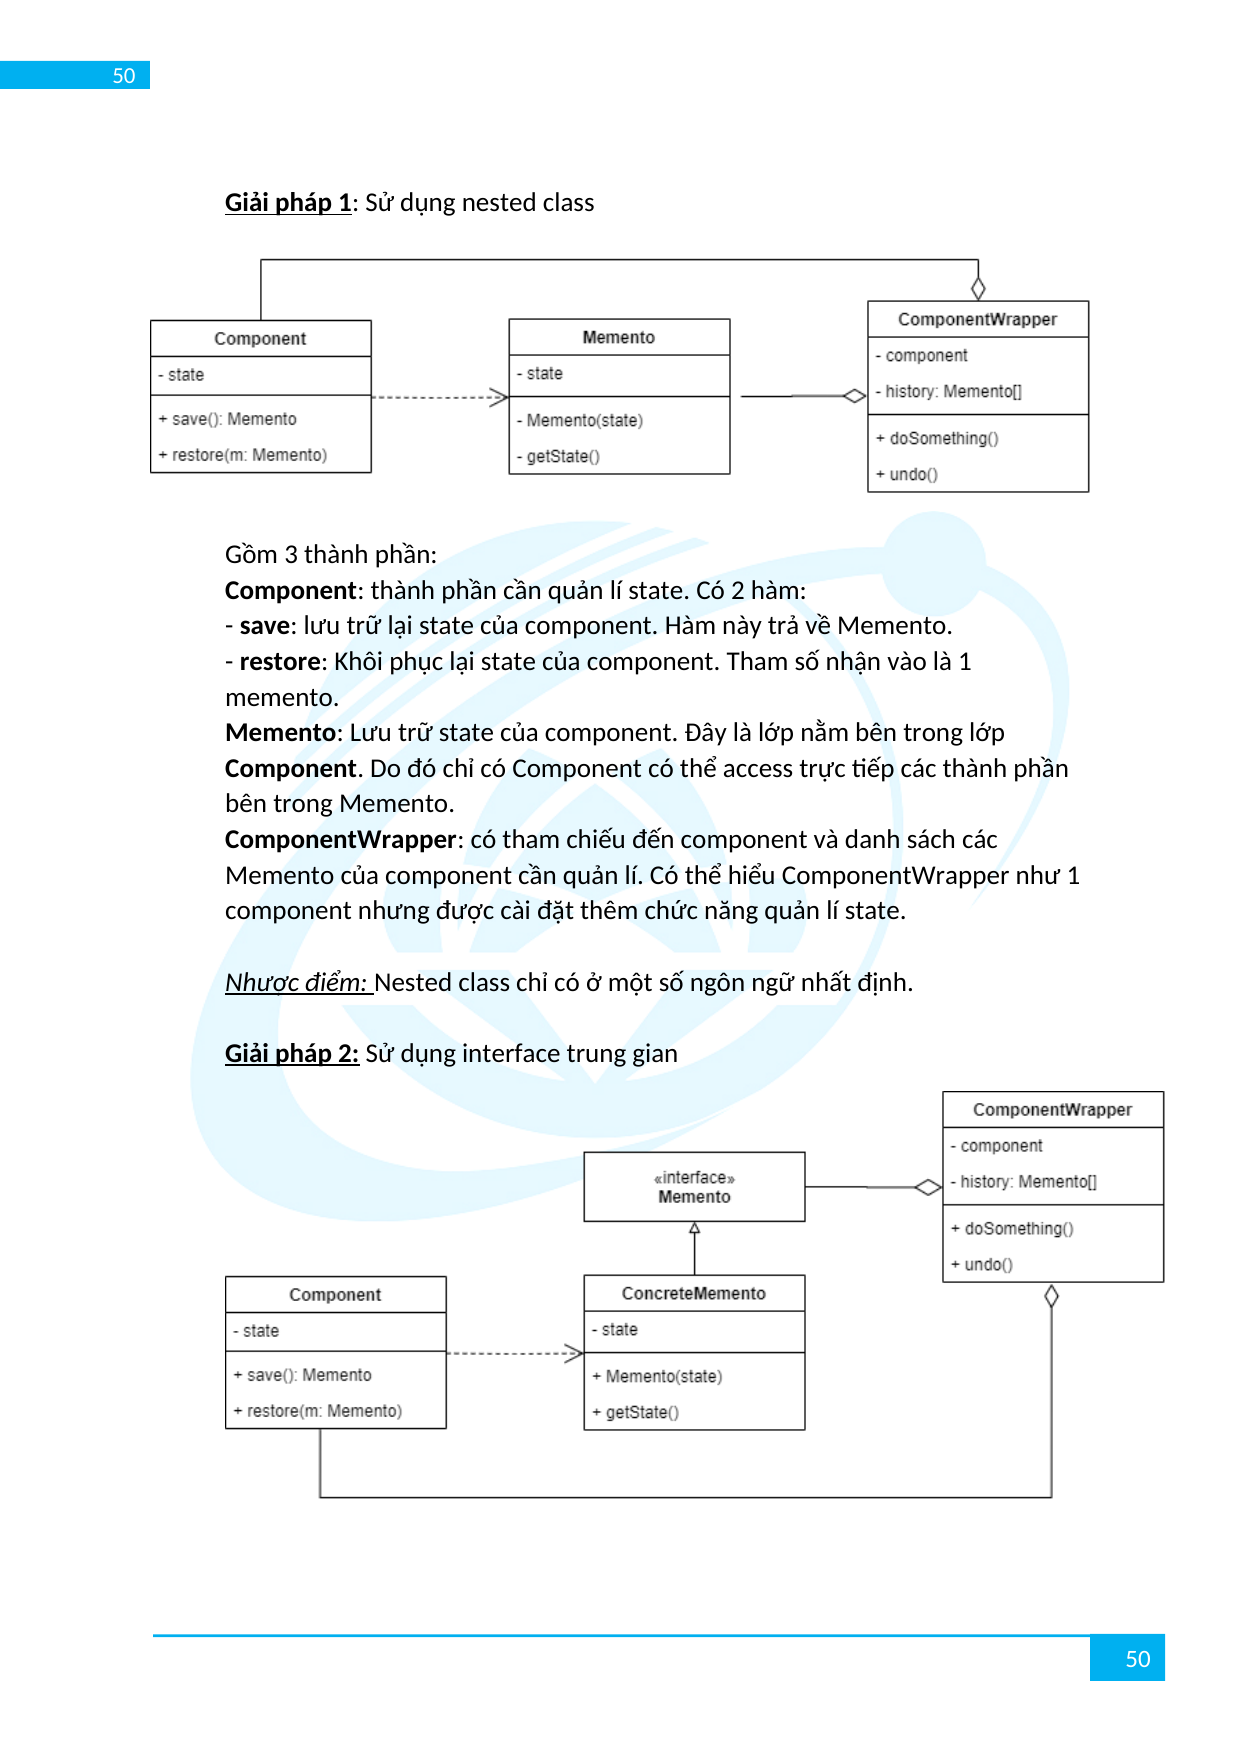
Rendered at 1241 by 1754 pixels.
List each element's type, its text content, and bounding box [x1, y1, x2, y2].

list Nhược điểm: Nested class chỉ có ở một số ngôn ngữ nhất định. [225, 965, 1090, 998]
list - save: lưu trữ lại state của component. Hàm này trả về Memento. [225, 608, 1090, 641]
list Gồm 3 thành phần: [225, 537, 1090, 570]
picture [150, 237, 1091, 497]
list Component: thành phần cần quản lí state. Có 2 hàm: [225, 573, 1090, 606]
list Memento: Lưu trữ state của component. Đây là lớp nằm bên trong lớp Component. Do đó chỉ có Component có thể access trực tiếp các thành phần bên trong Memento. [225, 715, 1090, 819]
list ComponentWrapper: có tham chiếu đến component và danh sách các Memento của component cần quản lí. Có thể hiểu ComponentWrapper như 1 component nhưng được cài đặt thêm chức năng quản lí state. [225, 822, 1090, 926]
picture [225, 1091, 1166, 1522]
list Giải pháp 2: Sử dụng interface trung gian [225, 1036, 1090, 1069]
list Giải pháp 1: Sử dụng nested class [225, 186, 1090, 219]
list - restore: Khôi phục lại state của component. Tham số nhận vào là 1 memento. [225, 644, 1090, 713]
